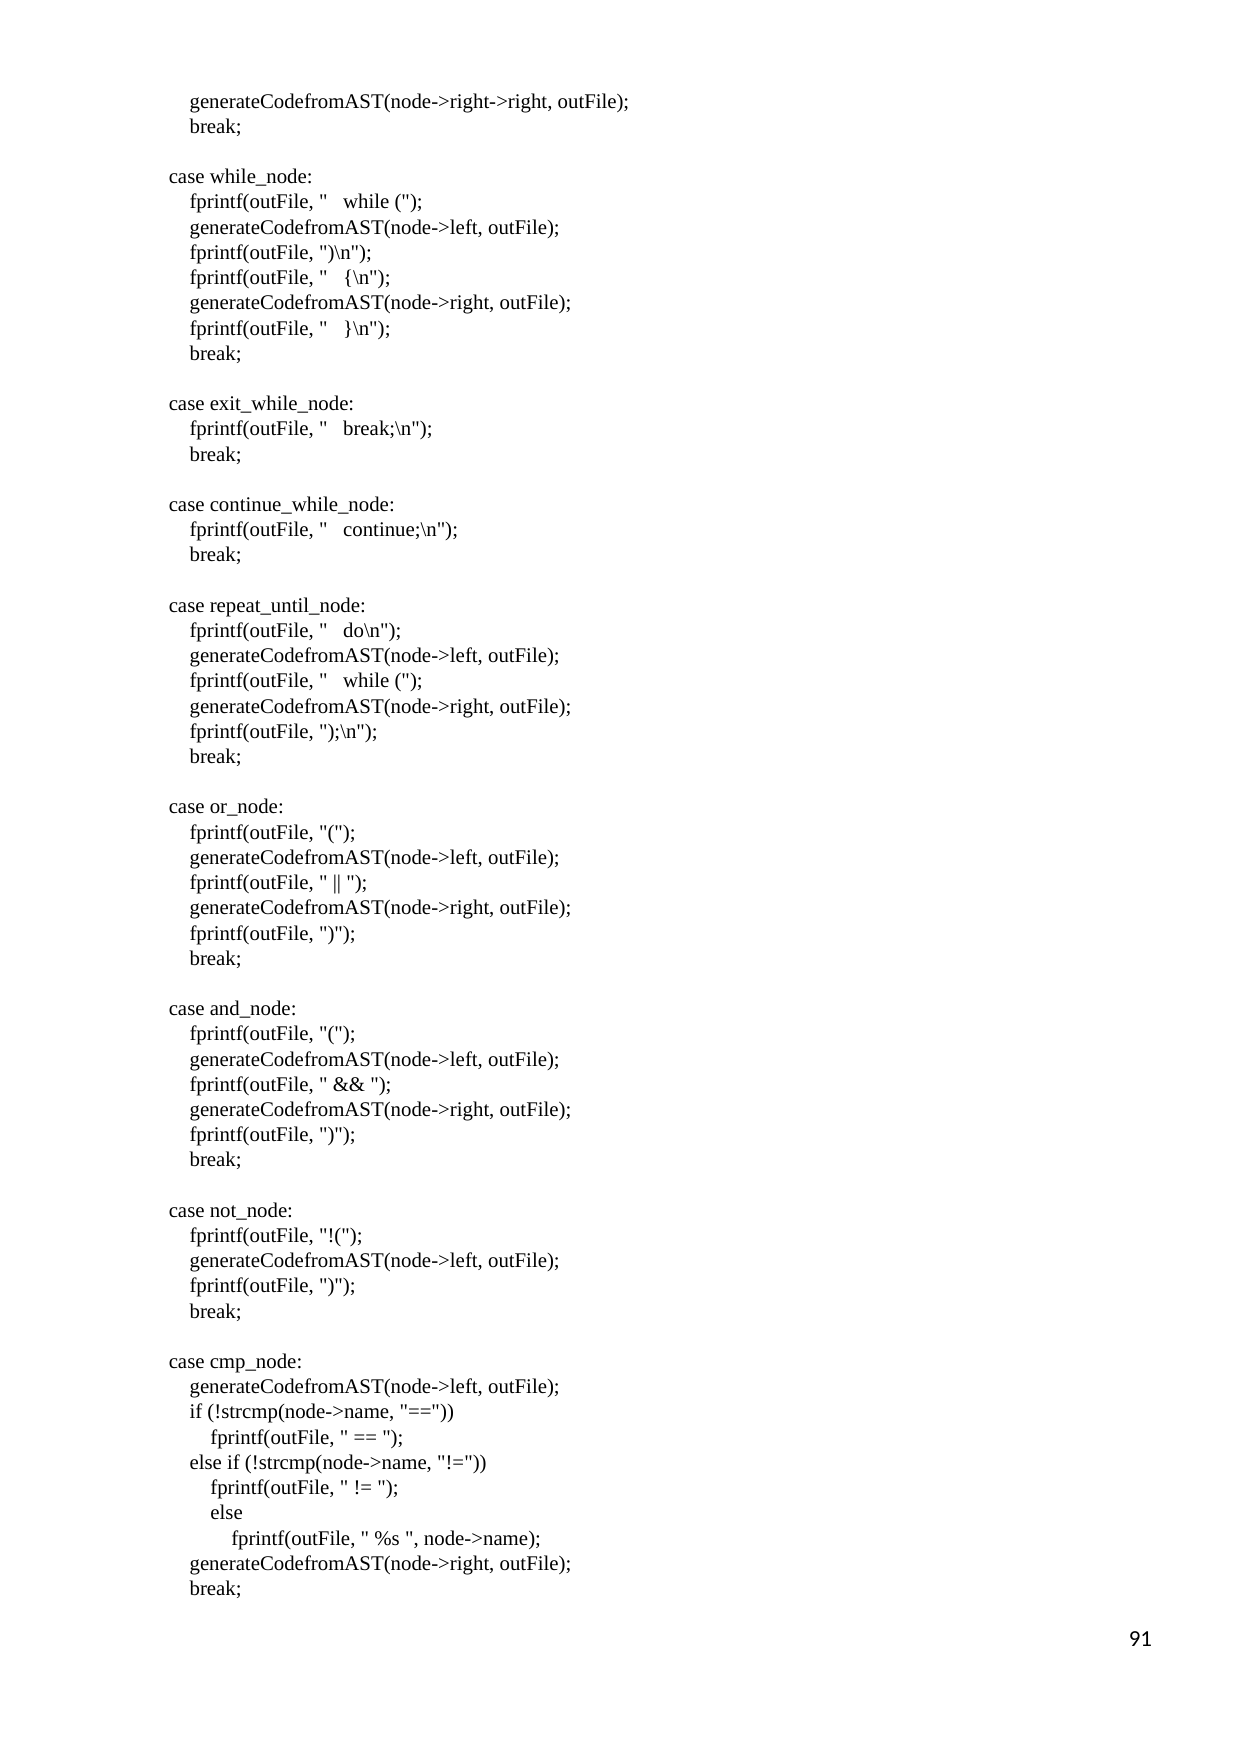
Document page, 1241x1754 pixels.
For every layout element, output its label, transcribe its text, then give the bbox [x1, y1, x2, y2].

text generateCodefromAST(node->left, outFile); [148, 214, 1152, 239]
text break; [148, 542, 1152, 566]
text break; [148, 441, 1152, 466]
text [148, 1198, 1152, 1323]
text fprintf(outFile, " continue;\n"); [148, 517, 1152, 541]
text fprintf(outFile, " break;\n"); [148, 416, 1152, 440]
text break; [148, 341, 1152, 365]
text case continue_while_node: [148, 492, 1152, 516]
text fprintf(outFile, " {\n"); [148, 265, 1152, 289]
text generateCodefromAST(node->right->right, outFile); [148, 88, 1152, 113]
text fprintf(outFile, " }\n"); [148, 315, 1152, 339]
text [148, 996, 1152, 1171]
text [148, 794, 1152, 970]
text case while_node: [148, 164, 1152, 188]
text break; [148, 114, 1152, 138]
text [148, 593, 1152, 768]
text fprintf(outFile, ")\n"); [148, 240, 1152, 264]
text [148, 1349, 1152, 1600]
text generateCodefromAST(node->right, outFile); [148, 290, 1152, 314]
text fprintf(outFile, " while ("); [148, 189, 1152, 213]
text case exit_while_node: [148, 391, 1152, 415]
